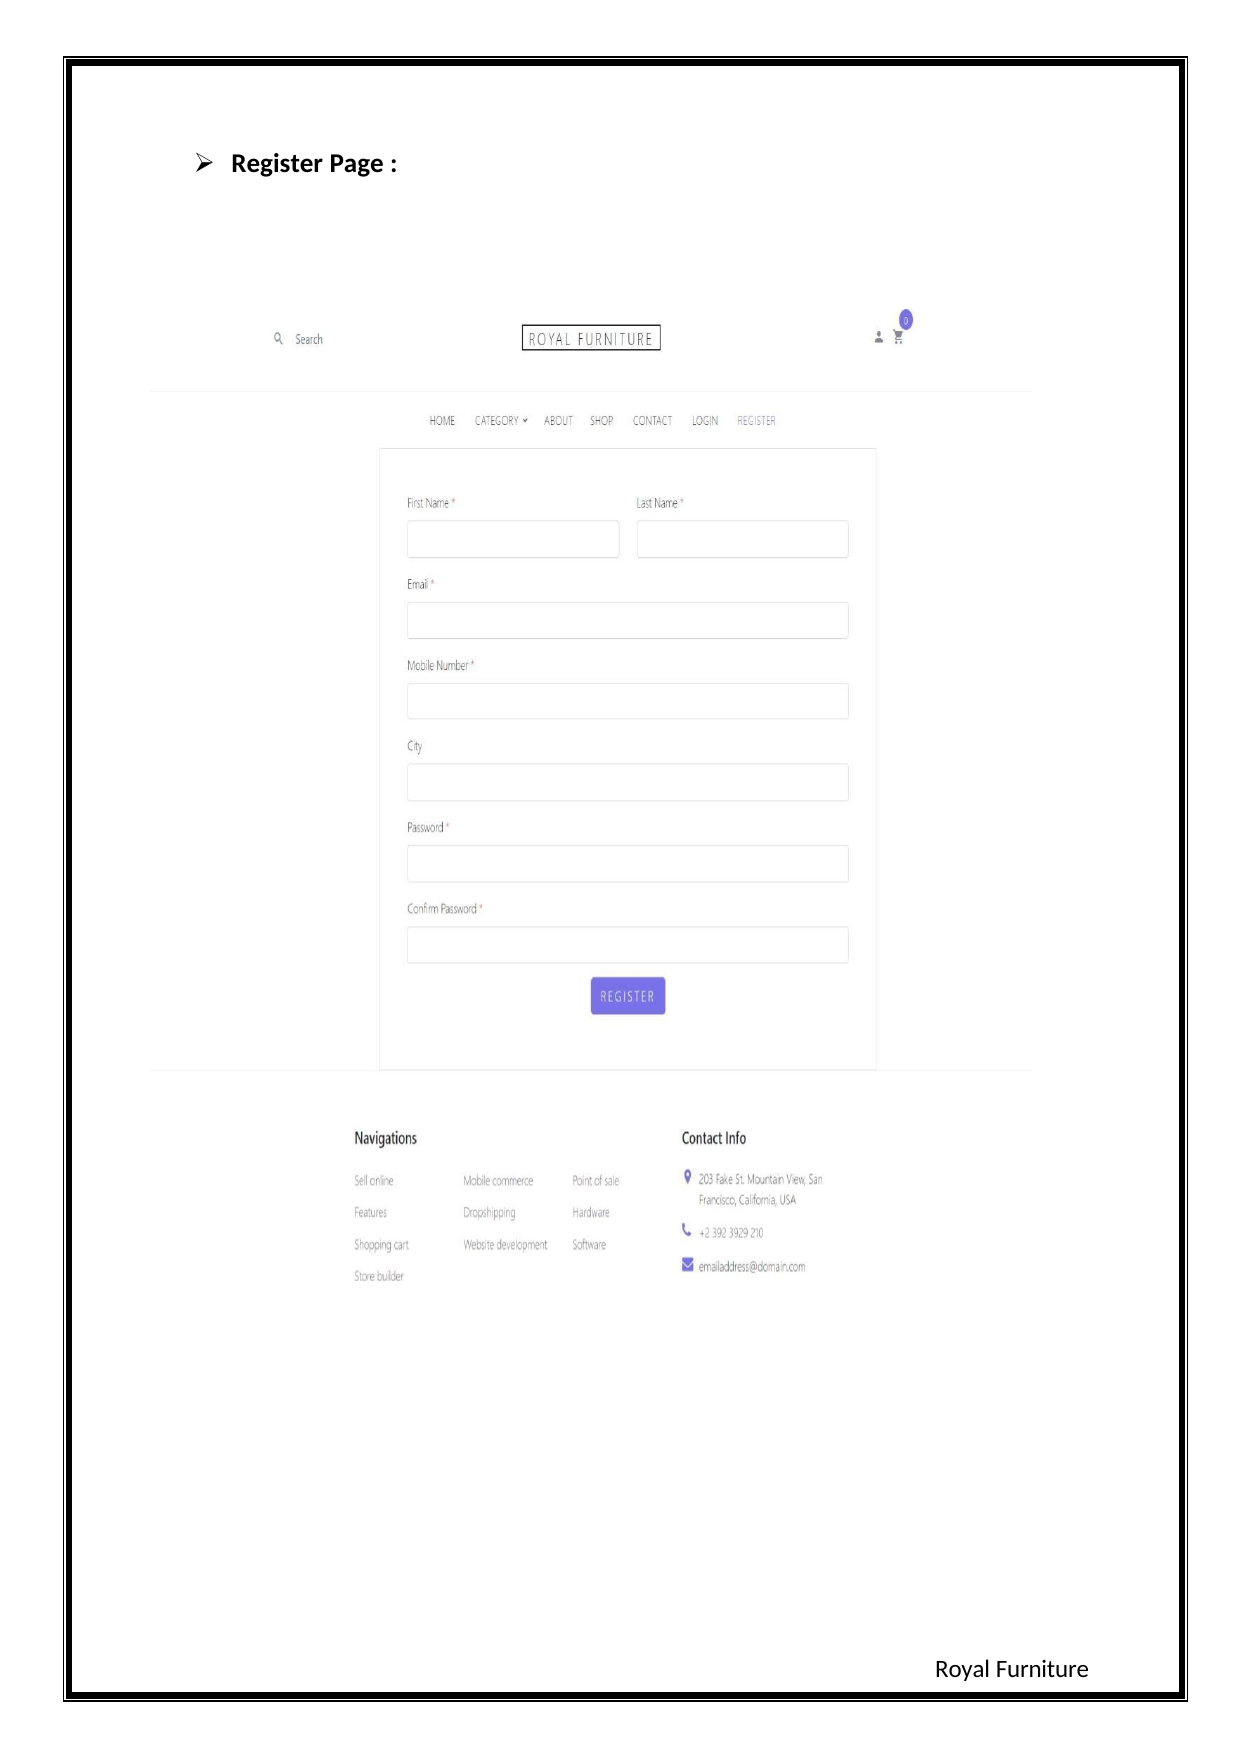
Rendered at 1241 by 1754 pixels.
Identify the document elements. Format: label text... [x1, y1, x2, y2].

picture [150, 309, 1032, 1281]
list Register Page : [194, 147, 1173, 179]
